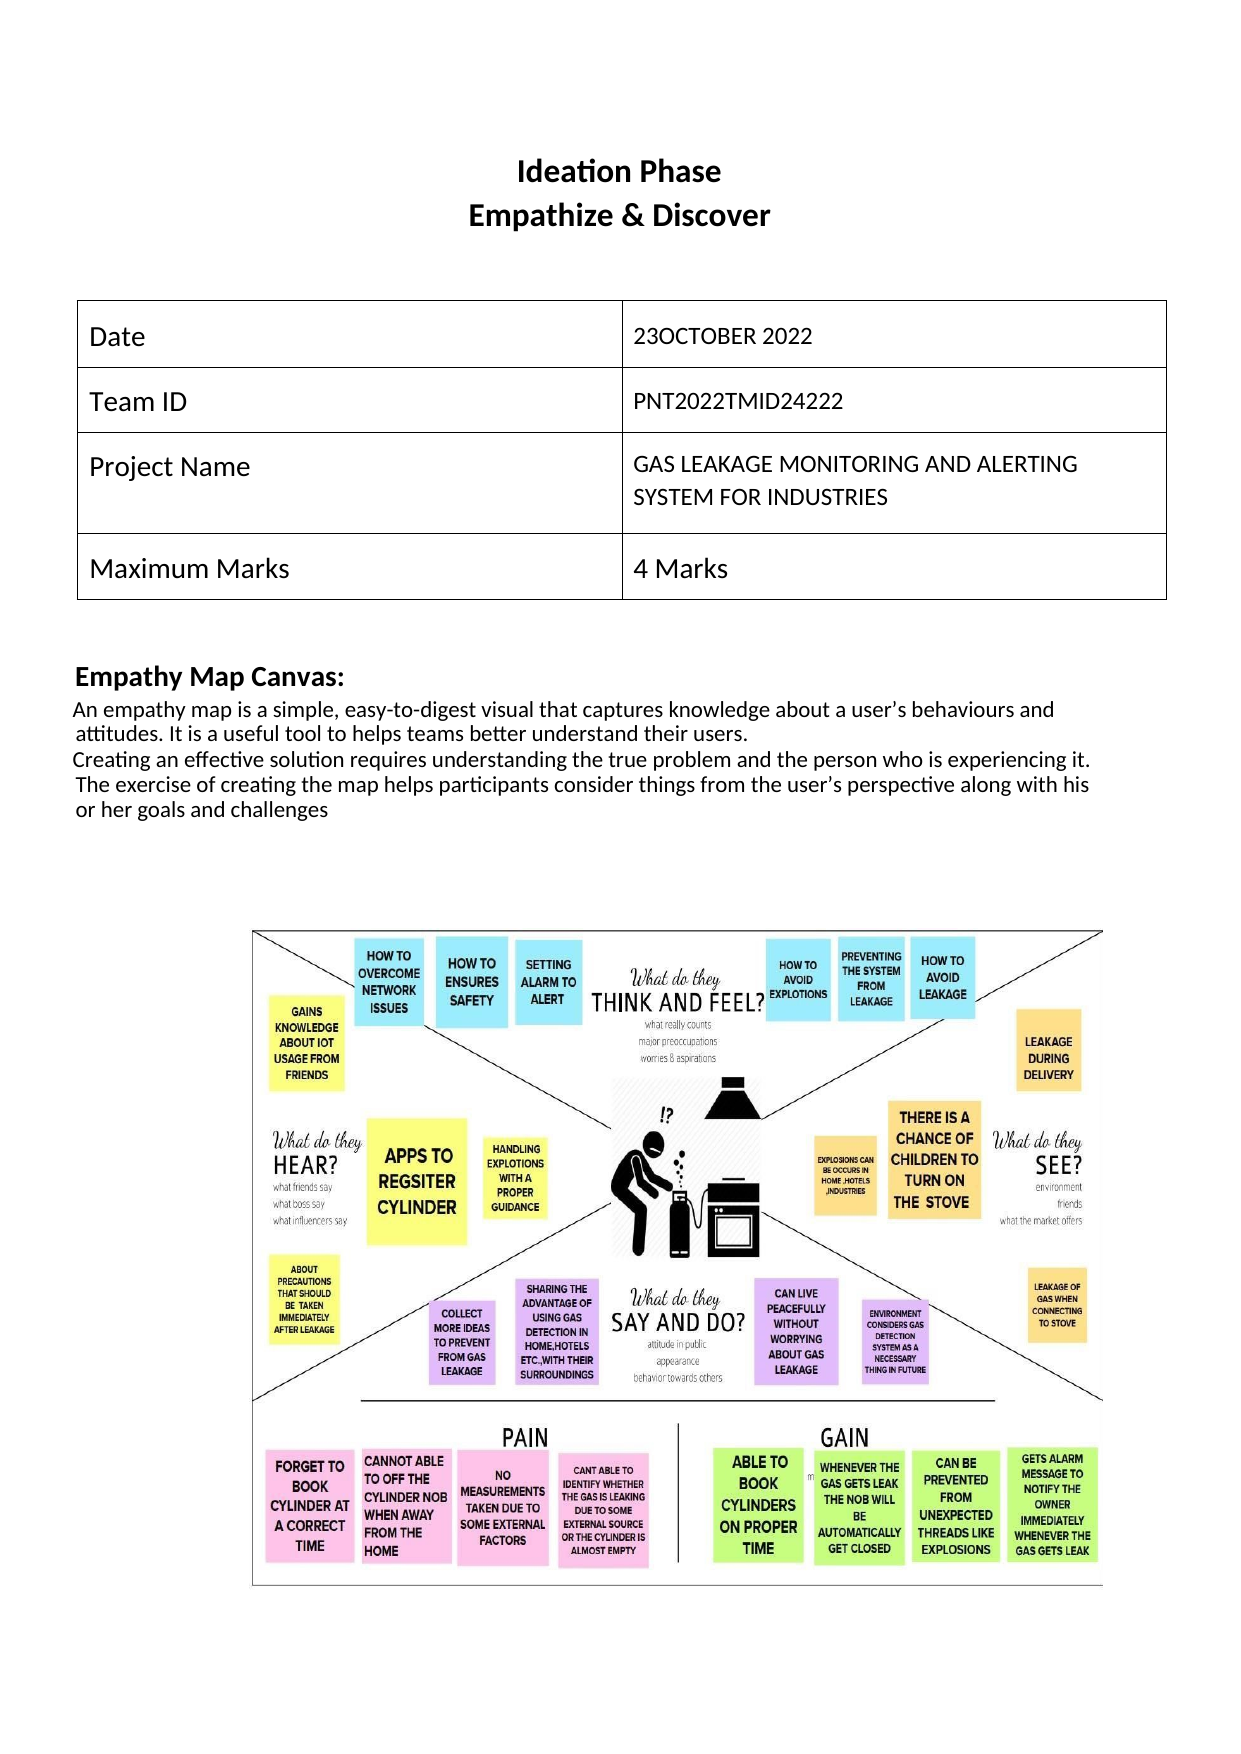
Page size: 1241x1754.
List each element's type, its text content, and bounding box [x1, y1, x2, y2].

text Ideation Phase [136, 150, 1102, 191]
table_cell GAS LEAKAGE MONITORING AND ALERTING SYSTEM FOR INDUSTRIES [623, 433, 1166, 532]
table_cell Team ID [78, 368, 622, 432]
table_cell Project Name [78, 433, 622, 532]
text Empathy Map Canvas: [75, 658, 1103, 694]
text Empathize & Discover [136, 194, 1103, 235]
table_header Date [78, 301, 622, 367]
table_header 23OCTOBER 2022 [623, 301, 1166, 367]
table_cell Maximum Marks [78, 534, 622, 599]
text An empathy map is a simple, easy-to-digest visual that captures knowledge about a user’s behaviours and attitudes. It is a useful tool to helps teams better understand their users. [72, 697, 1095, 747]
picture [249, 928, 1103, 1590]
table_cell PNT2022TMID24222 [623, 368, 1166, 432]
text Creating an effective solution requires understanding the true problem and the person who is experiencing it. The exercise of creating the map helps participants consider things from the user’s perspective along with his or her goals and challenges [72, 747, 1095, 823]
table_cell 4 Marks [623, 534, 1166, 599]
